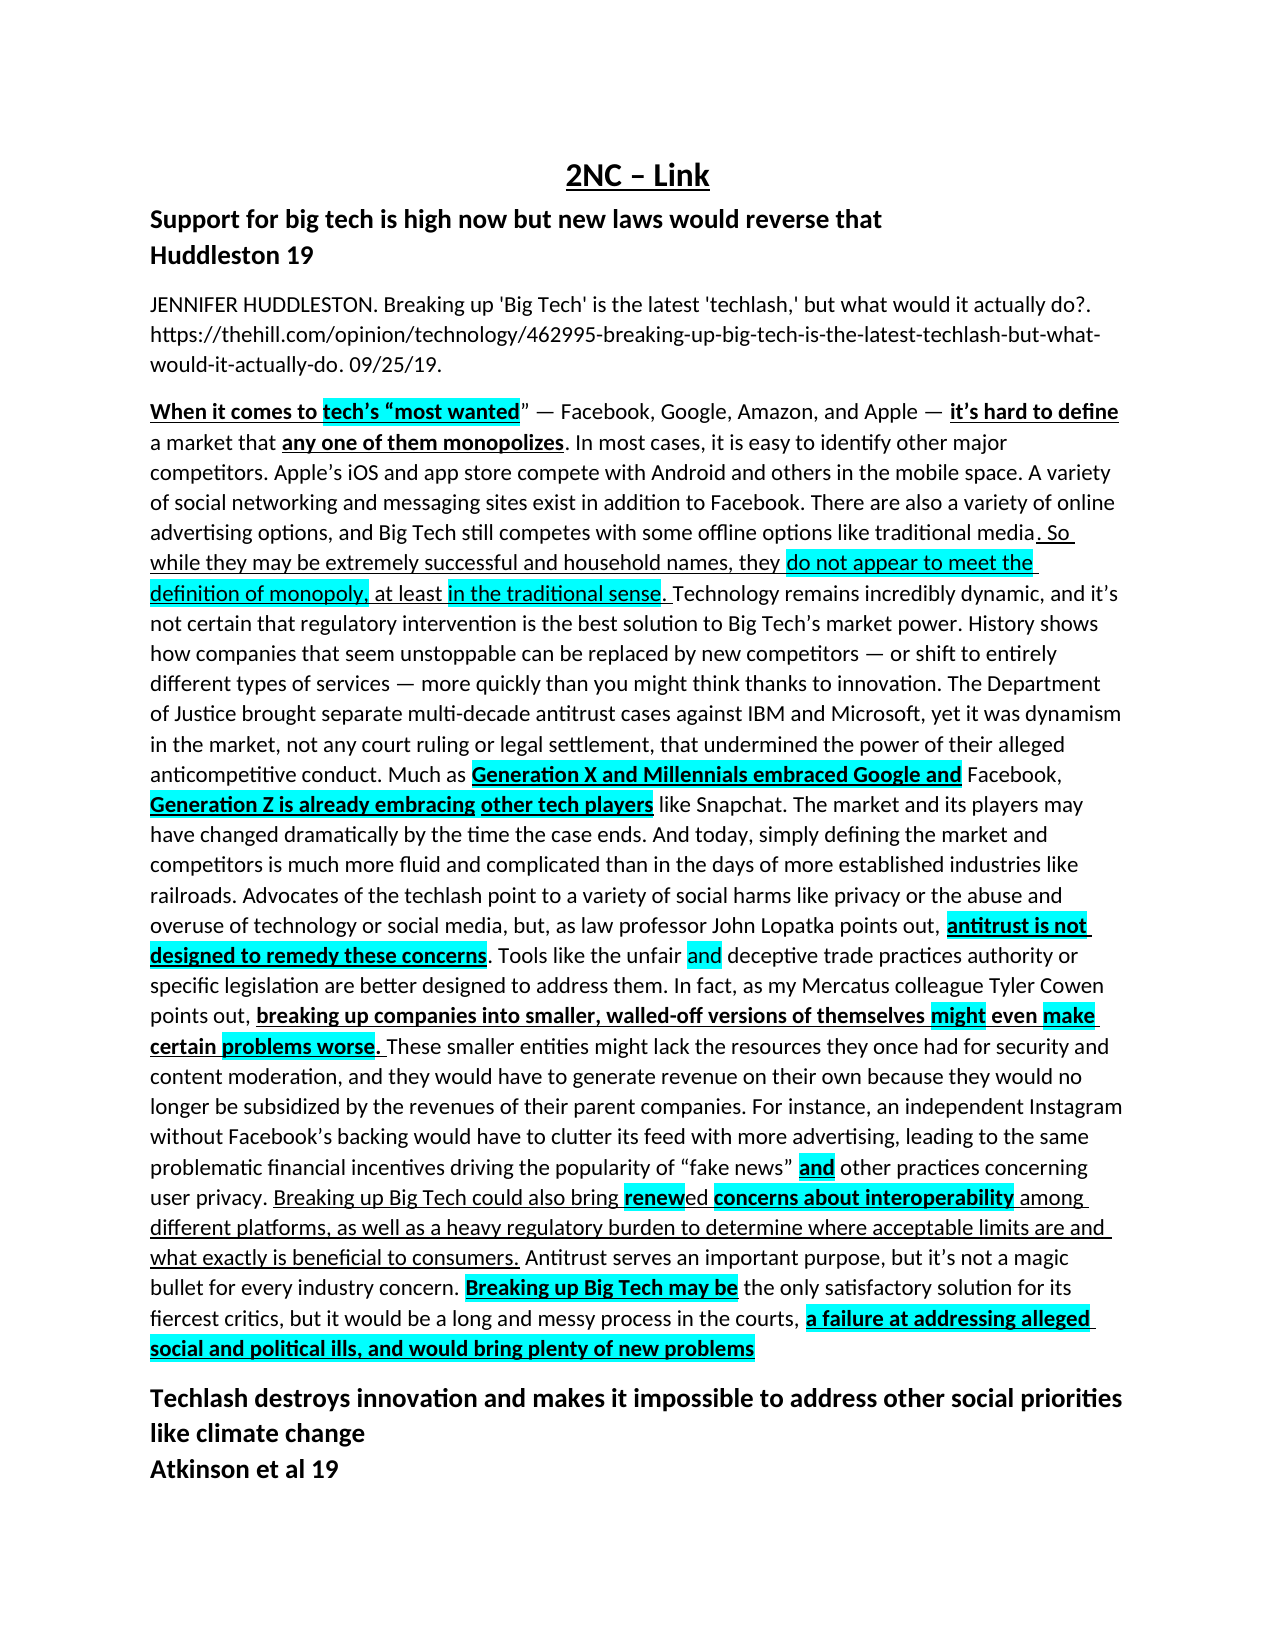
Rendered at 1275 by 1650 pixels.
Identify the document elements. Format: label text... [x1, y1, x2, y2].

text Huddleston 19 [150, 238, 1125, 271]
text JENNIFER HUDDLESTON. Breaking up 'Big Tech' is the latest 'techlash,' but what would it actually do?. https://thehill.com/opinion/technology/462995-breaking-up-big-tech-is-the-latest-techlash-but-what-would-it-actually-do. 09/25/19. [150, 290, 1125, 379]
subtitle Support for big tech is high now but new laws would reverse that [150, 202, 1125, 235]
subtitle 2NC – Link [150, 154, 1125, 195]
text When it comes to tech’s “most wanted” — Facebook, Google, Amazon, and Apple — it’s hard to define a market that any one of them monopolizes. In most cases, it is easy to identify other major competitors. Apple’s iOS and app store compete with Android and others in the mobile space. A variety of social networking and messaging sites exist in addition to Facebook. There are also a variety of online advertising options, and Big Tech still competes with some offline options like traditional media. So while they may be extremely successful and household names, they do not appear to meet the definition of monopoly, at least in the traditional sense. Technology remains incredibly dynamic, and it’s not certain that regulatory intervention is the best solution to Big Tech’s market power. History shows how companies that seem unstoppable can be replaced by new competitors — or shift to entirely different types of services — more quickly than you might think thanks to innovation. The Department of Justice brought separate multi-decade antitrust cases against IBM and Microsoft, yet it was dynamism in the market, not any court ruling or legal settlement, that undermined the power of their alleged anticompetitive conduct. Much as Generation X and Millennials embraced Google and Facebook, Generation Z is already embracing other tech players like Snapchat. The market and its players may have changed dramatically by the time the case ends. And today, simply defining the market and competitors is much more fluid and complicated than in the days of more established industries like railroads. Advocates of the techlash point to a variety of social harms like privacy or the abuse and overuse of technology or social media, but, as law professor John Lopatka points out, antitrust is not designed to remedy these concerns. Tools like the unfair and deceptive trade practices authority or specific legislation are better designed to address them. In fact, as my Mercatus colleague Tyler Cowen points out, breaking up companies into smaller, walled-off versions of themselves might even make certain problems worse. These smaller entities might lack the resources they once had for security and content moderation, and they would have to generate revenue on their own because they would no longer be subsidized by the revenues of their parent companies. For instance, an independent Instagram without Facebook’s backing would have to clutter its feed with more advertising, leading to the same problematic financial incentives driving the popularity of “fake news” and other practices concerning user privacy. Breaking up Big Tech could also bring renewed concerns about interoperability among different platforms, as well as a heavy regulatory burden to determine where acceptable limits are and what exactly is beneficial to consumers. Antitrust serves an important purpose, but it’s not a magic bullet for every industry concern. Breaking up Big Tech may be the only satisfactory solution for its fiercest critics, but it would be a long and messy process in the courts, a failure at addressing alleged social and political ills, and would bring plenty of new problems [150, 397, 1125, 1362]
subtitle Techlash destroys innovation and makes it impossible to address other social priorities like climate change [150, 1381, 1125, 1449]
text Atkinson et al 19 [150, 1452, 1125, 1485]
